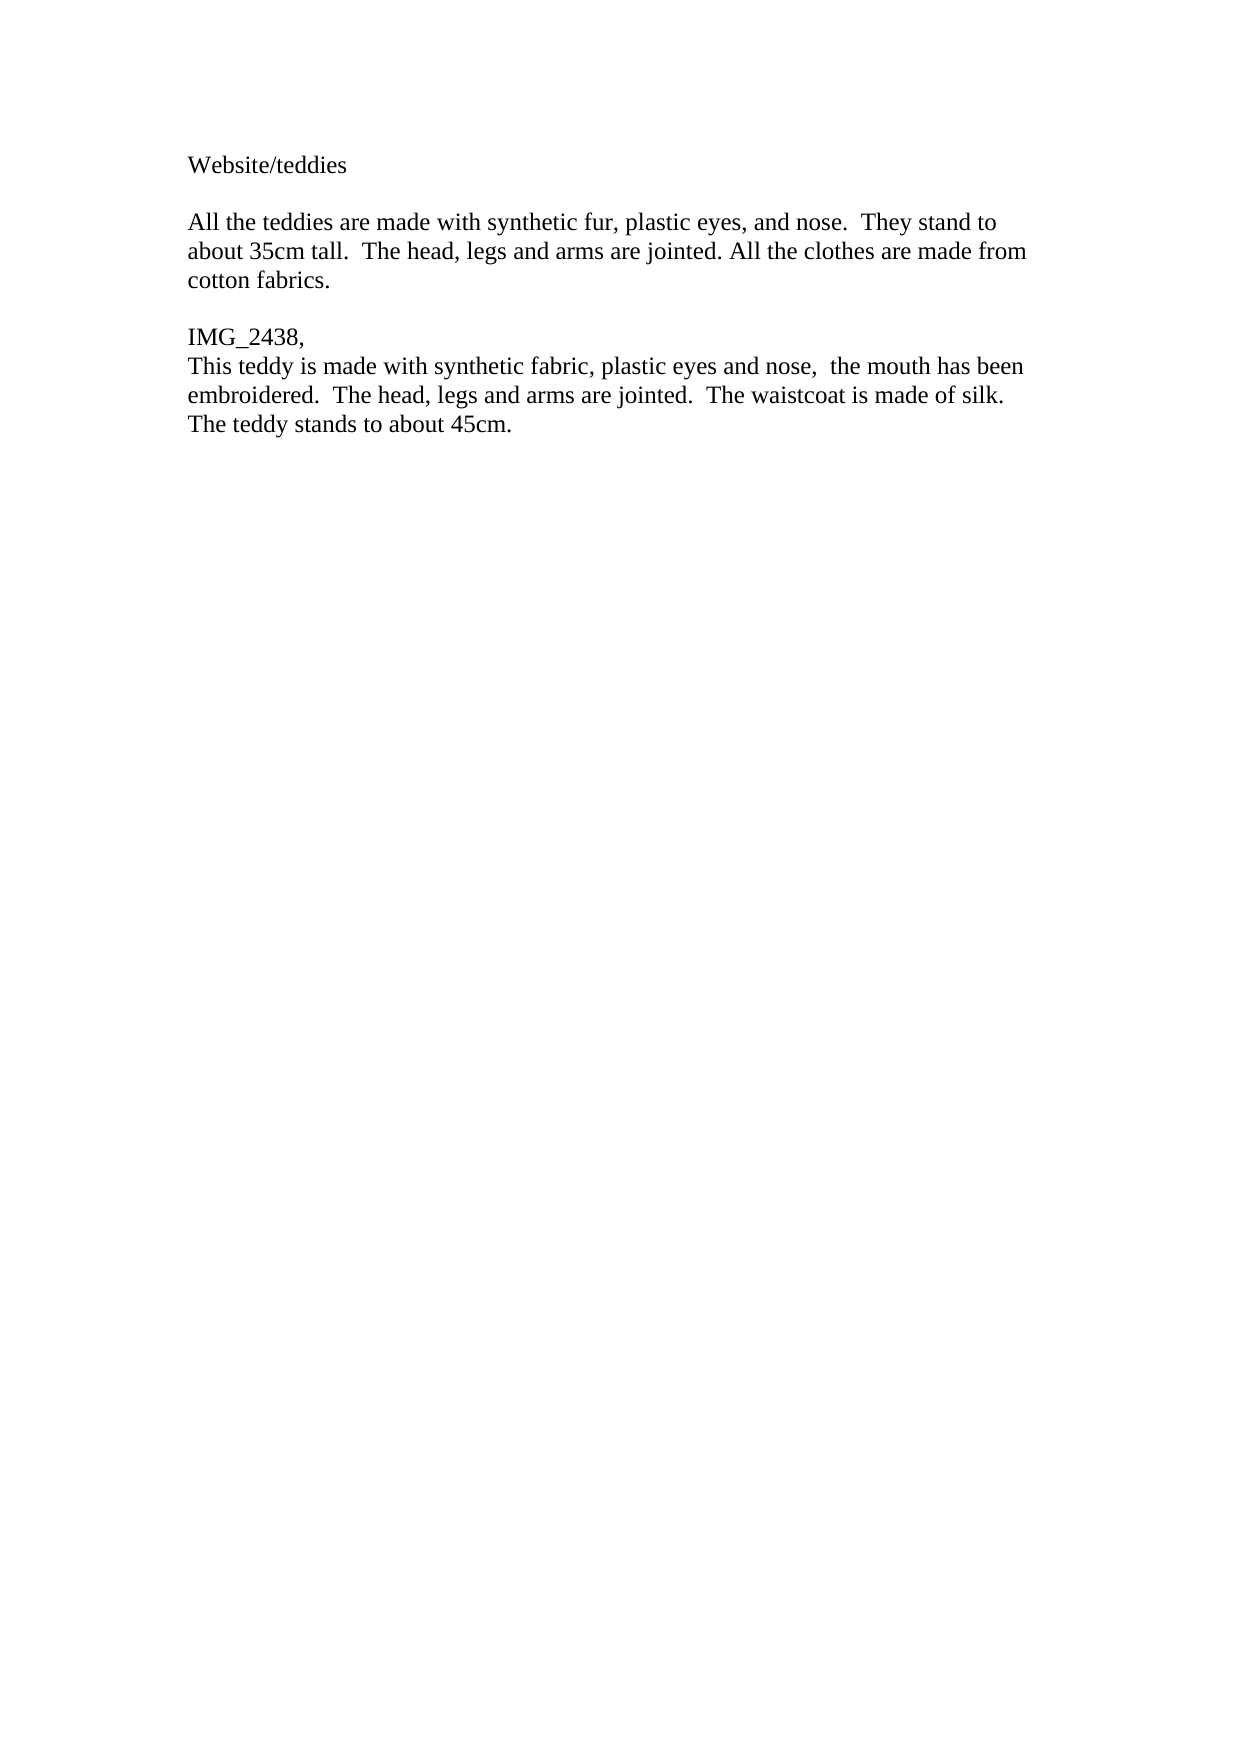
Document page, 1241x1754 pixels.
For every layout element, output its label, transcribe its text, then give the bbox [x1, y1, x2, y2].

text IMG_2438, [187, 322, 1053, 351]
text All the teddies are made with synthetic fur, plastic eyes, and nose. They stand to about 35cm tall. The head, legs and arms are jointed. All the clothes are made from cotton fabrics. [187, 207, 1053, 294]
text This teddy is made with synthetic fabric, plastic eyes and nose, the mouth has been embroidered. The head, legs and arms are jointed. The waistcoat is made of silk. The teddy stands to about 45cm. [187, 351, 1053, 437]
text Website/teddies [187, 150, 1053, 179]
